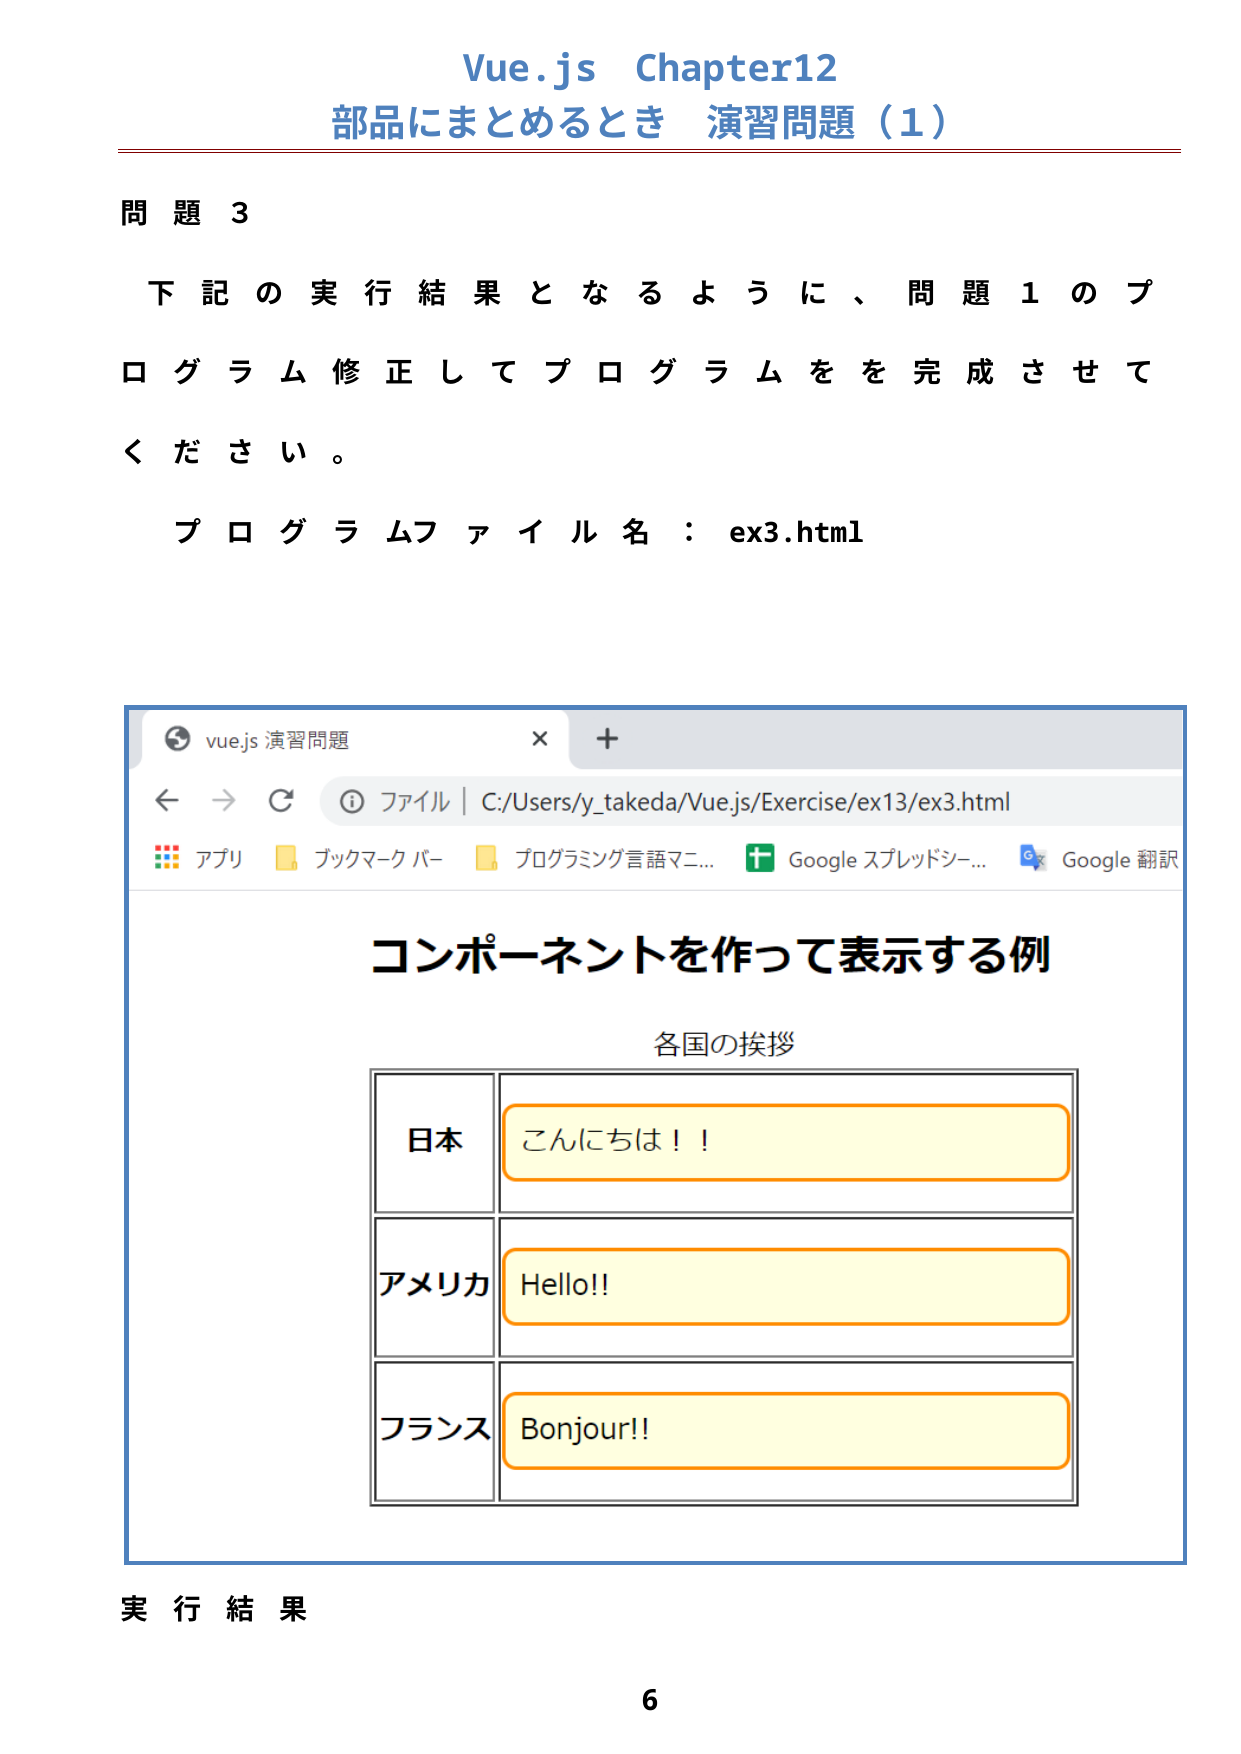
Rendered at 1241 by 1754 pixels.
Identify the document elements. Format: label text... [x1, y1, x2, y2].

picture [129, 710, 1183, 1561]
text 下記の実行結果となるように、問題１のプログラム修正してプログラムをを完成させてください。 [120, 251, 1179, 490]
text プログラムファイル名：ex3.html [120, 490, 1179, 570]
text 問題３ [120, 171, 1179, 251]
